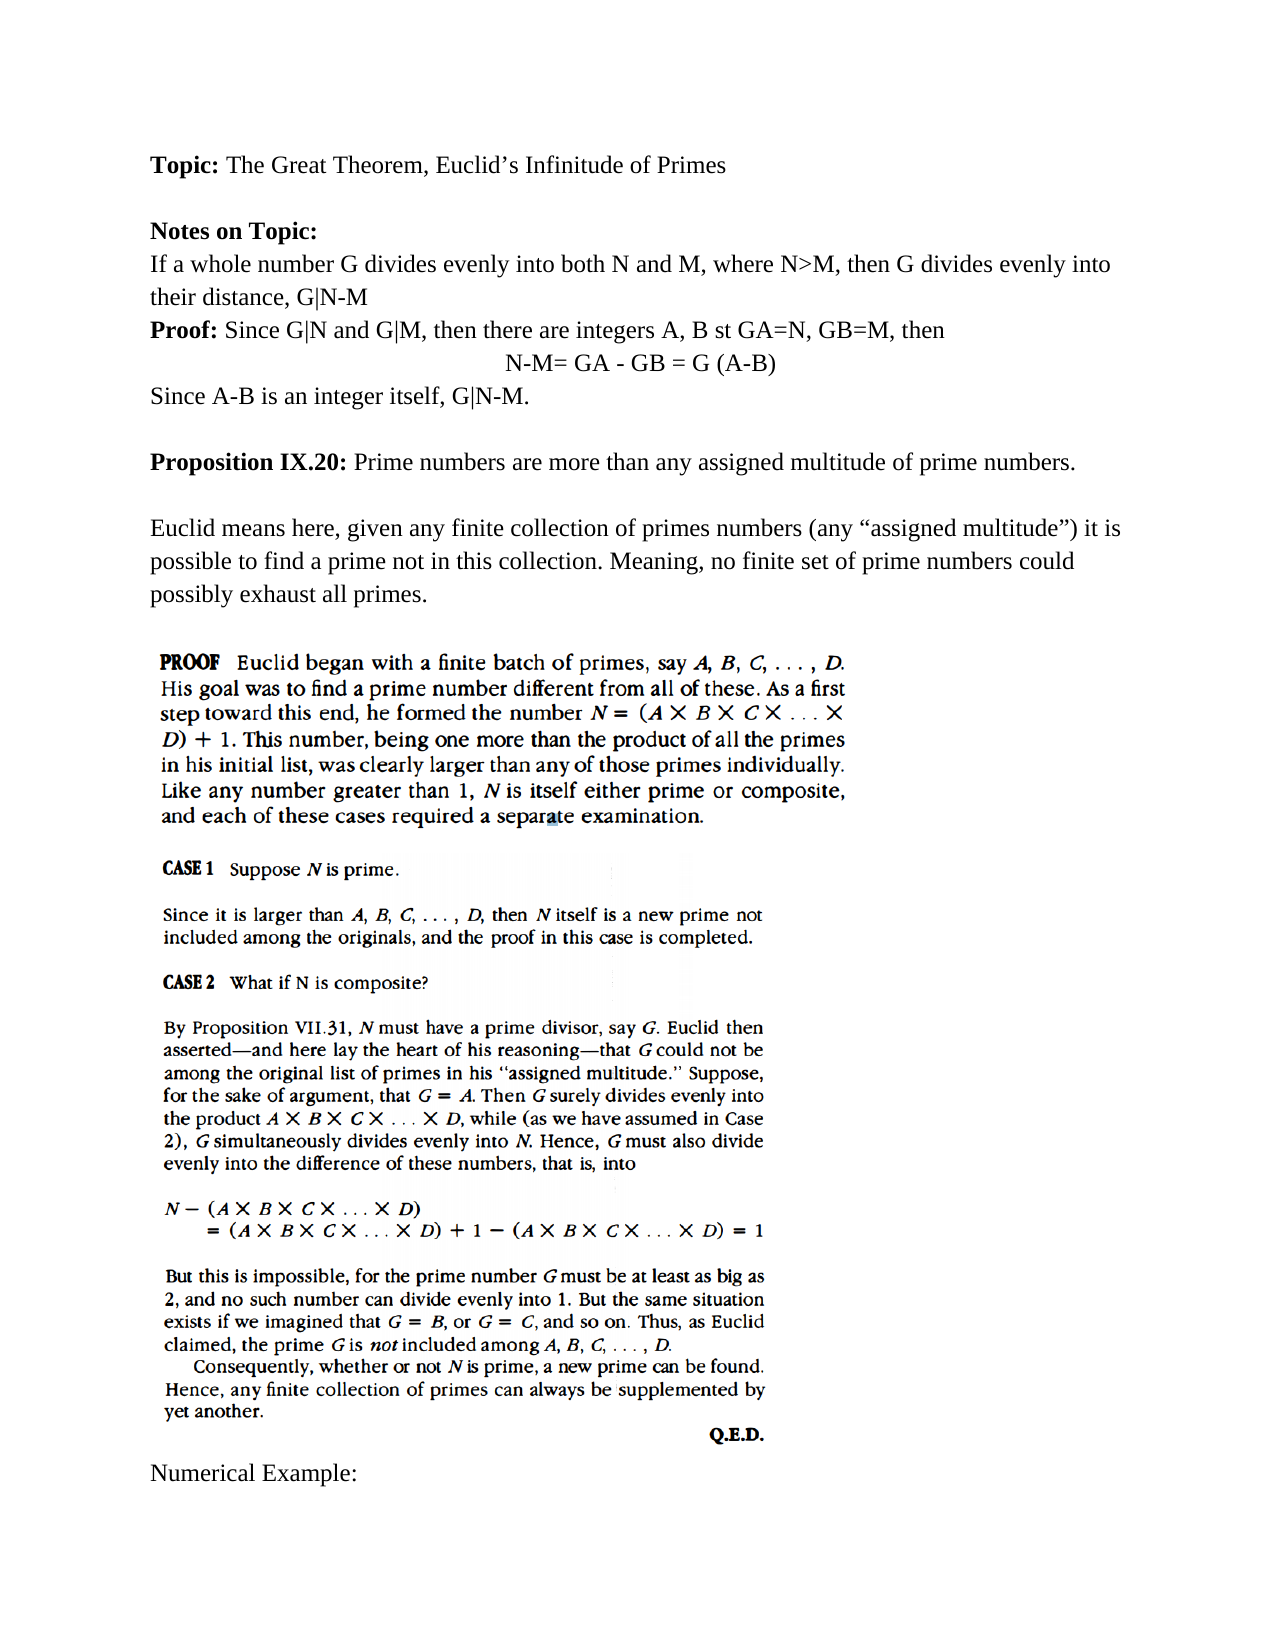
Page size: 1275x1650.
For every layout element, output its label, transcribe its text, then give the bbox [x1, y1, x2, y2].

picture [150, 853, 776, 1455]
text Topic: The Great Theorem, Euclid’s Infinitude of Primes [150, 150, 1125, 179]
text Since A-B is an integer itself, G|N-M. [150, 381, 1125, 410]
text If a whole number G divides evenly into both N and M, where N>M, then G divides evenly into their distance, G|N-M [150, 249, 1125, 311]
text Euclid means here, given any finite collection of primes numbers (any “assigned multitude”) it is possible to find a prime not in this collection. Meaning, no finite set of prime numbers could possibly exhaust all primes. [150, 513, 1125, 608]
text N-M= GA - GB = G (A-B) [150, 348, 1125, 377]
text Proposition IX.20: Prime numbers are more than any assigned multitude of prime numbers. [150, 447, 1125, 476]
text Notes on Topic: [150, 216, 1125, 245]
picture [150, 645, 856, 850]
text Numerical Example: [150, 1458, 1125, 1487]
text Proof: Since G|N and G|M, then there are integers A, B st GA=N, GB=M, then [150, 315, 1125, 344]
